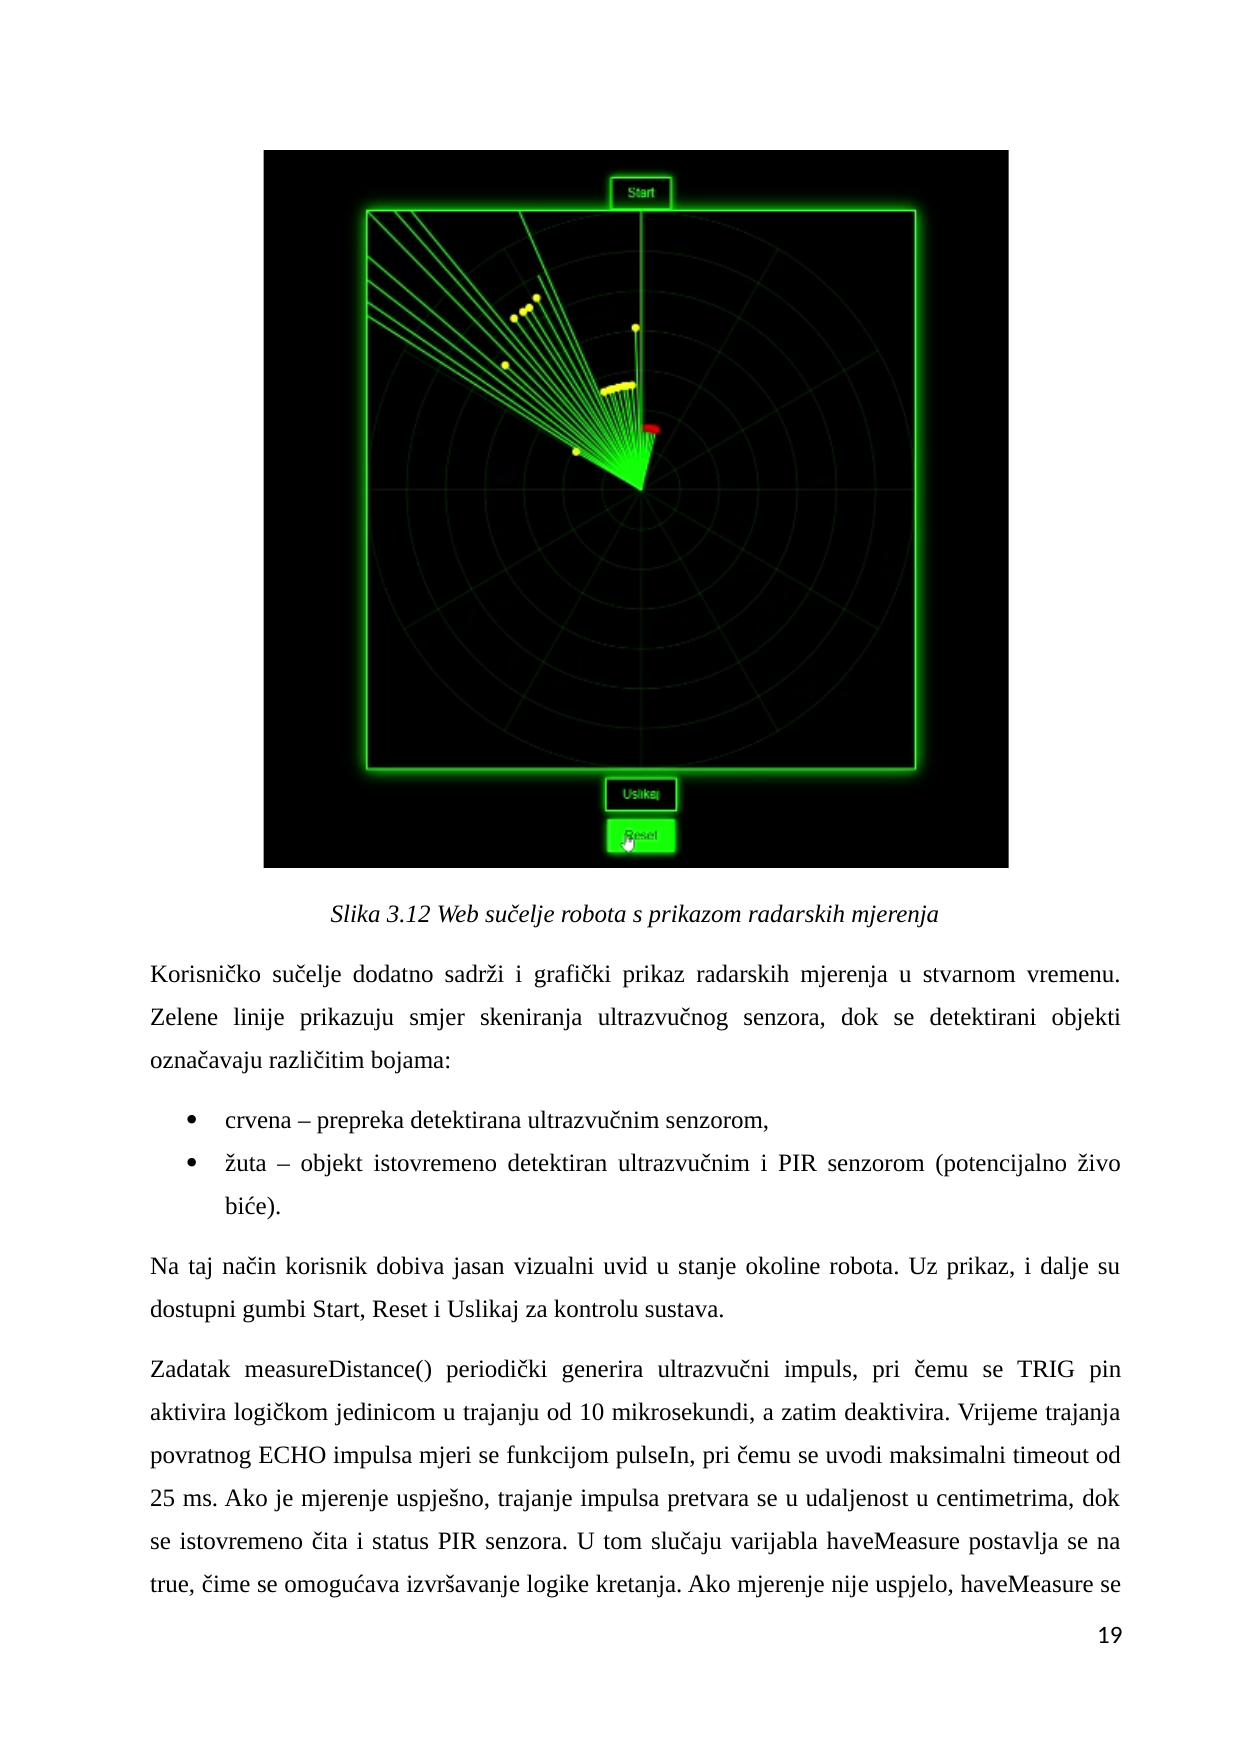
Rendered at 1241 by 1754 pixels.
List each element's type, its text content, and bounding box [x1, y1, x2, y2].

list žuta – objekt istovremeno detektiran ultrazvučnim i PIR senzorom (potencijalno živo biće). [187, 1148, 1122, 1220]
text Na taj način korisnik dobiva jasan vizualni uvid u stanje okoline robota. Uz prikaz, i dalje su dostupni gumbi Start, Reset i Uslikaj za kontrolu sustava. [150, 1251, 1122, 1323]
text Korisničko sučelje dodatno sadrži i grafički prikaz radarskih mjerenja u stvarnom vremenu. Zelene linije prikazuju smjer skeniranja ultrazvučnog senzora, dok se detektirani objekti označavaju različitim bojama: [150, 959, 1122, 1074]
picture [263, 150, 1009, 868]
list crvena – prepreka detektirana ultrazvučnim senzorom, [187, 1105, 1122, 1134]
text Slika 3.12 Web sučelje robota s prikazom radarskih mjerenja [150, 899, 1122, 928]
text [150, 1354, 1122, 1598]
